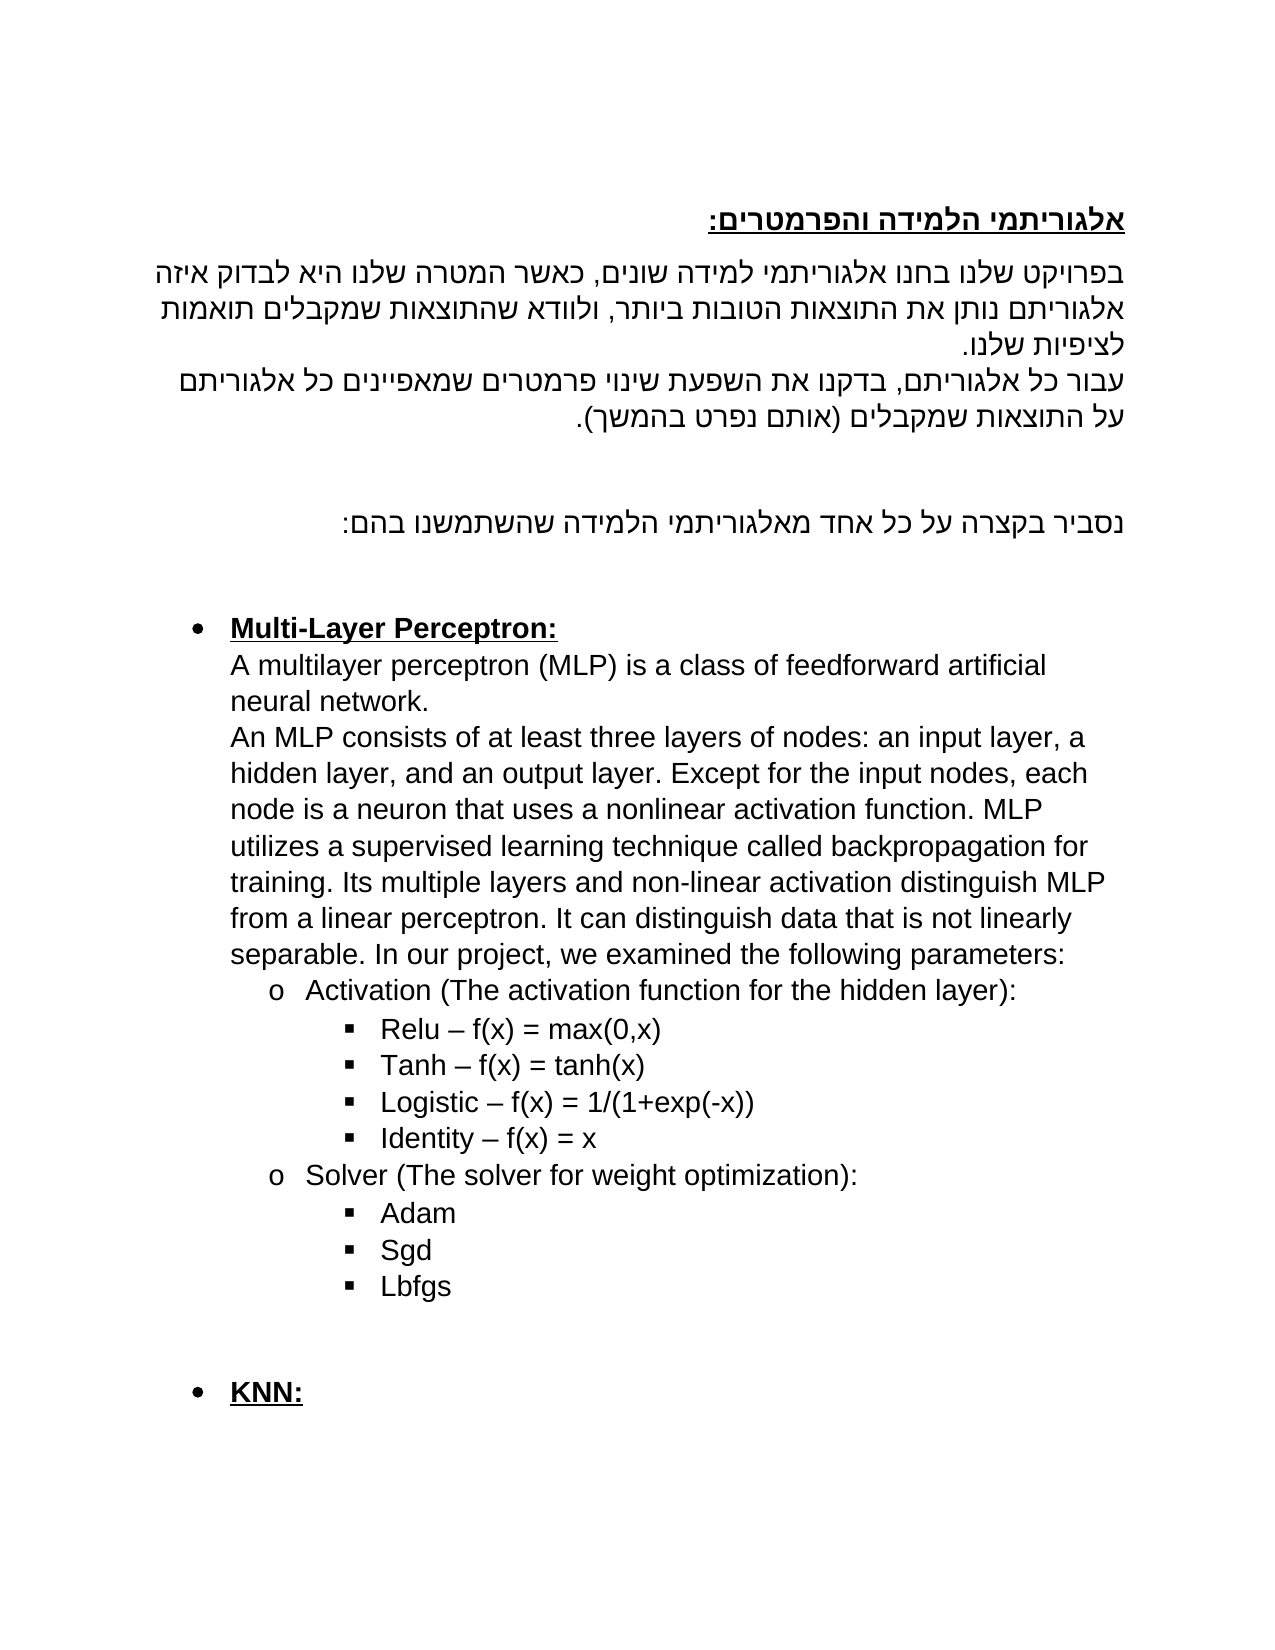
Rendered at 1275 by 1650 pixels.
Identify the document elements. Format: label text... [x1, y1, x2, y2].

list Solver (The solver for weight optimization): [268, 1157, 1125, 1194]
text בפרויקט שלנו בחנו אלגוריתמי למידה שונים, כאשר המטרה שלנו היא לבדוק איזה אלגוריתם נותן את התוצאות הטובות ביותר, ולוודא שהתוצאות שמקבלים תואמות לציפיות שלנו. עבור כל אלגוריתם, בדקנו את השפעת שינוי פרמטרים שמאפיינים כל אלגוריתם על התוצאות שמקבלים (אותם נפרט בהמשך). [150, 256, 1125, 434]
list Relu – f(x) = max(0,x) [343, 1012, 1125, 1046]
list Multi-Layer Perceptron: [193, 611, 1125, 645]
list Lbfgs [343, 1269, 1125, 1303]
list An MLP consists of at least three layers of nodes: an input layer, a hidden layer, and an output layer. Except for the input nodes, each node is a neuron that uses a nonlinear activation function. MLP utilizes a supervised learning technique called backpropagation for training. Its multiple layers and non-linear activation distinguish MLP from a linear perceptron. It can distinguish data that is not linearly separable. In our project, we examined the following parameters: [230, 720, 1125, 971]
list A multilayer perceptron (MLP) is a class of feedforward artificial neural network. [230, 648, 1125, 717]
list Sgd [343, 1233, 1125, 1267]
list Adam [343, 1196, 1125, 1230]
list KNN: [193, 1375, 1125, 1409]
list Activation (The activation function for the hidden layer): [268, 973, 1125, 1009]
list Tanh – f(x) = tanh(x) [343, 1048, 1125, 1082]
text אלגוריתמי הלמידה והפרמטרים: [150, 203, 1125, 236]
text נסביר בקצרה על כל אחד מאלגוריתמי הלמידה שהשתמשנו בהם: [150, 506, 1125, 539]
list Identity – f(x) = x [343, 1121, 1125, 1155]
list Logistic – f(x) = 1/(1+exp(-x)) [343, 1085, 1125, 1118]
